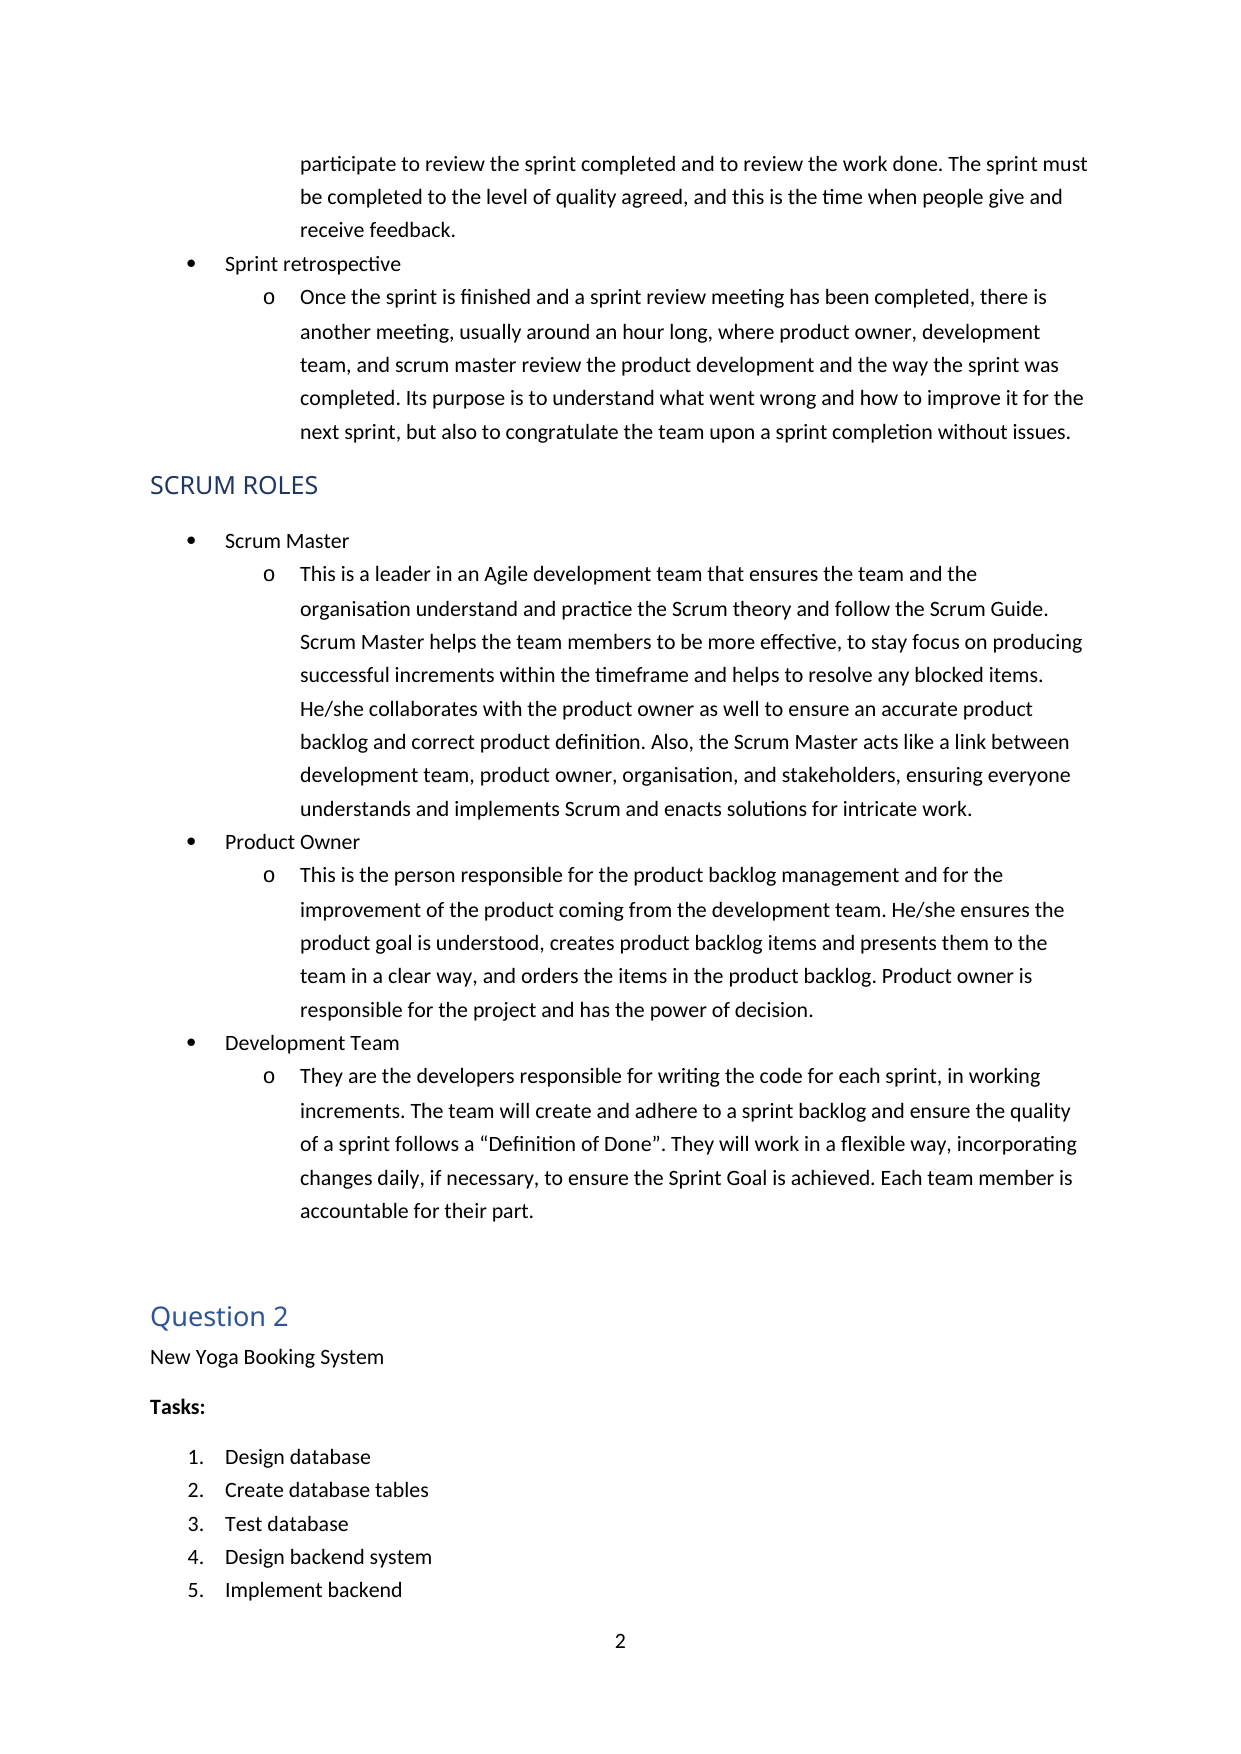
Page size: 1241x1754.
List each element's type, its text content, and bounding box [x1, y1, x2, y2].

list Scrum Master [187, 527, 1090, 554]
subtitle Question 2 [150, 1297, 1090, 1334]
list They are the developers responsible for writing the code for each sprint, in working increments. The team will create and adhere to a sprint backlog and ensure the quality of a sprint follows a “Definition of Done”. They will work in a flexible way, incorporating changes daily, if necessary, to ensure the Sprint Goal is achieved. Each team member is accountable for their part. [262, 1063, 1090, 1224]
list Test database [187, 1510, 1090, 1536]
list Implement backend [187, 1576, 1090, 1603]
list Once the sprint is finished and a sprint review meeting has been completed, there is another meeting, usually around an hour long, where product owner, development team, and scrum master review the product development and the way the sprint was completed. Its purpose is to understand what went wrong and how to improve it for the next sprint, but also to congratulate the team upon a sprint completion without issues. [262, 283, 1090, 444]
text SCRUM ROLES [150, 468, 1090, 502]
list This is the person responsible for the product backlog management and for the improvement of the product coming from the development team. He/she ensures the product goal is understood, creates product backlog items and presents them to the team in a clear way, and orders the items in the product backlog. Product owner is responsible for the project and has the power of decision. [262, 861, 1090, 1023]
list Design database [187, 1443, 1090, 1470]
list Development Team [187, 1029, 1090, 1056]
list Create database tables [187, 1476, 1090, 1503]
list This is a leader in an Agile development team that ensures the team and the organisation understand and practice the Scrum theory and follow the Scrum Guide. Scrum Master helps the team members to be more effective, to stay focus on producing successful increments within the timeframe and helps to resolve any blocked items. He/she collaborates with the product owner as well to ensure an accurate product backlog and correct product definition. Also, the Scrum Master acts like a link between development team, product owner, organisation, and stakeholders, ensuring everyone understands and implements Scrum and enacts solutions for intricate work. [262, 560, 1090, 821]
list Sprint retrospective [187, 250, 1090, 277]
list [262, 150, 1090, 243]
list Design backend system [187, 1543, 1090, 1570]
text New Yoga Booking System [150, 1343, 1090, 1370]
list Product Owner [187, 828, 1090, 855]
text Tasks: [150, 1393, 1090, 1420]
